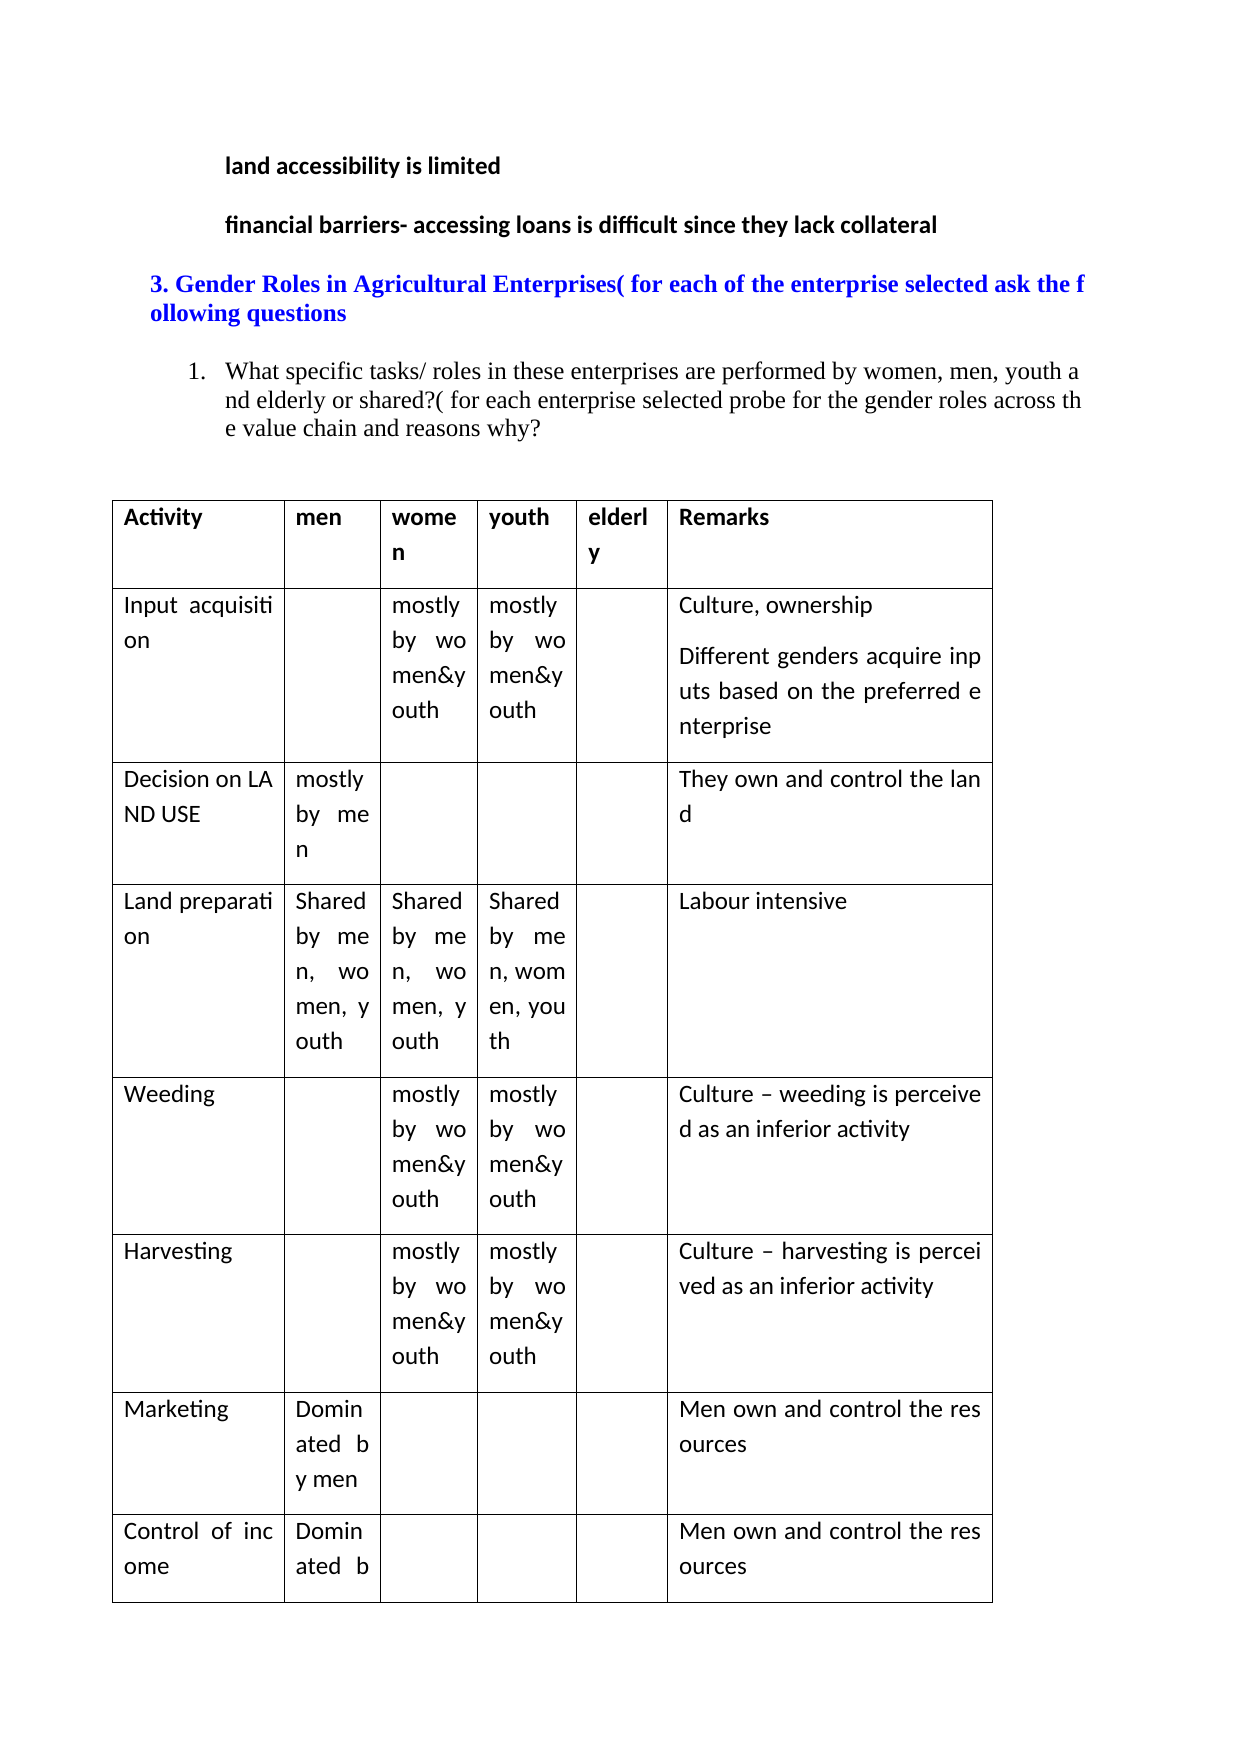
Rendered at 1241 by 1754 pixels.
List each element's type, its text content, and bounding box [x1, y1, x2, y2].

table_header women [381, 501, 477, 588]
table_cell [577, 1393, 667, 1514]
table_cell [577, 1078, 667, 1234]
table_cell [577, 885, 667, 1077]
table_cell Shared by men, women, youth [478, 885, 576, 1077]
table_cell [285, 589, 380, 762]
table_cell Harvesting [113, 1235, 284, 1392]
table_cell Labour intensive [668, 885, 992, 1077]
table_header Remarks [668, 501, 992, 588]
table_cell mostly by women&youth [478, 1078, 576, 1234]
table_cell Dominated by men [285, 1515, 380, 1602]
table_cell Control of income [113, 1515, 284, 1602]
table_cell They own and control the land [668, 763, 992, 884]
table_cell [577, 763, 667, 884]
table_header elderly [577, 501, 667, 588]
table_cell Input acquisition [113, 589, 284, 762]
table_cell mostly by women&youth [381, 1235, 477, 1392]
table_cell [381, 1515, 477, 1602]
table_cell Men own and control the resources [668, 1393, 992, 1514]
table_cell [668, 1515, 992, 1602]
table_cell Shared by men, women, youth [285, 885, 380, 1077]
table_cell mostly by women&youth [381, 1078, 477, 1234]
text land accessibility is limited [225, 150, 1090, 181]
table_header Activity [113, 501, 284, 588]
text 3. Gender Roles in Agricultural Enterprises( for each of the enterprise selected ask the following questions [150, 269, 1090, 327]
table_cell [577, 589, 667, 762]
table_header youth [478, 501, 576, 588]
table_cell mostly by women&youth [478, 1235, 576, 1392]
table_cell Dominated by men [285, 1393, 380, 1514]
table_cell [381, 763, 477, 884]
table_cell mostly by women&youth [478, 589, 576, 762]
table_cell Culture – harvesting is perceived as an inferior activity [668, 1235, 992, 1392]
table_cell [478, 1515, 576, 1602]
table_cell Decision on LAND USE [113, 763, 284, 884]
table_cell [285, 1078, 380, 1234]
table_cell Weeding [113, 1078, 284, 1234]
table_cell mostly by women&youth [381, 589, 477, 762]
table_cell [577, 1515, 667, 1602]
table_cell [577, 1235, 667, 1392]
table_cell [381, 1393, 477, 1514]
table_cell Shared by men, women, youth [381, 885, 477, 1077]
list What specific tasks/ roles in these enterprises are performed by women, men, youth and elderly or shared?( for each enterprise selected probe for the gender roles across the value chain and reasons why? [187, 356, 1090, 442]
table_cell Land preparation [113, 885, 284, 1077]
text financial barriers- accessing loans is difficult since they lack collateral [225, 210, 1090, 240]
table_cell Culture, ownership Different genders acquire inputs based on the preferred enterprise [668, 589, 992, 762]
table_cell mostly by men [285, 763, 380, 884]
table_cell Marketing [113, 1393, 284, 1514]
table_header men [285, 501, 380, 588]
table_cell Culture – weeding is perceived as an inferior activity [668, 1078, 992, 1234]
table_cell [478, 1393, 576, 1514]
table_cell [285, 1235, 380, 1392]
table_cell [478, 763, 576, 884]
